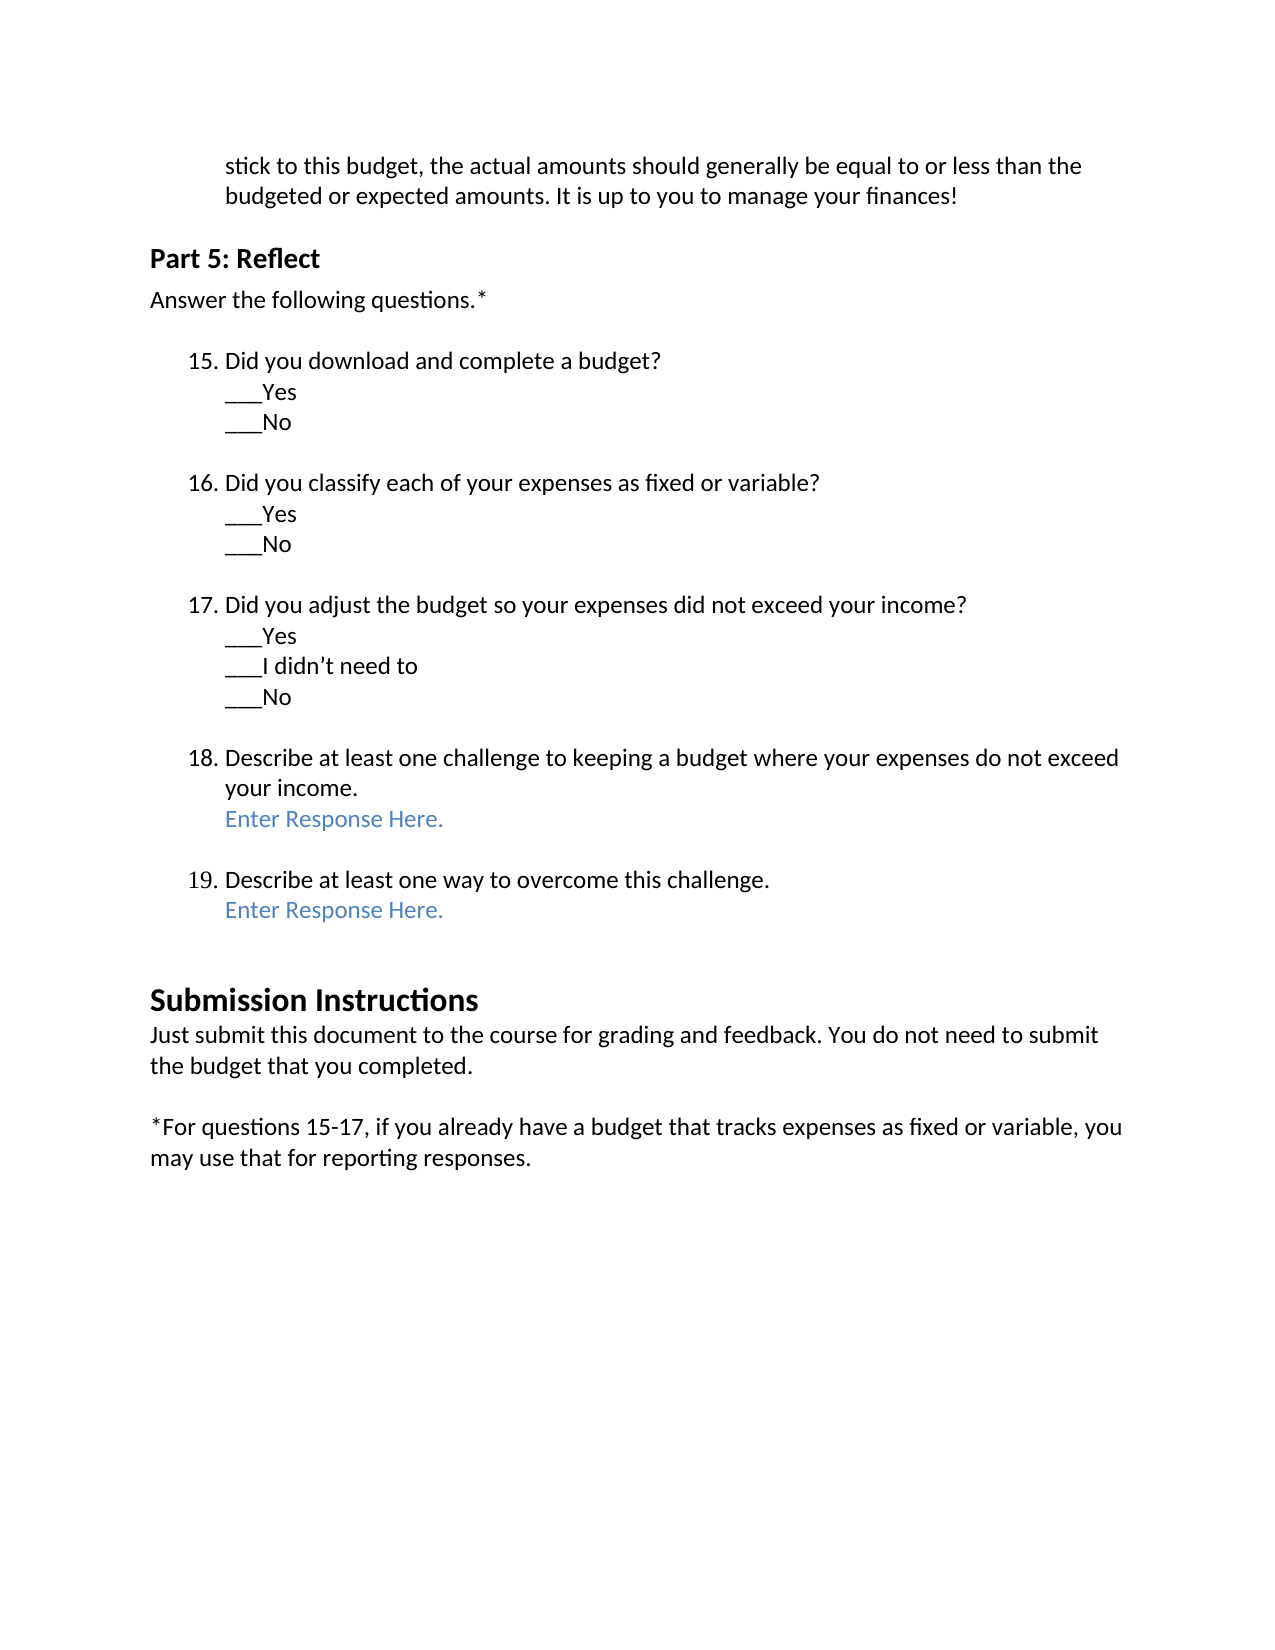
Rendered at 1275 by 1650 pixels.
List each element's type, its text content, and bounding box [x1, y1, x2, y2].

text Enter Response Here. [225, 894, 1125, 925]
text Enter Response Here. [225, 803, 1125, 833]
text Answer the following questions.* [150, 284, 1125, 315]
text ___No [225, 681, 1125, 711]
list Describe at least one challenge to keeping a budget where your expenses do not exceed your income. [187, 742, 1125, 803]
text ___Yes [225, 498, 1125, 528]
subtitle Submission Instructions [150, 979, 1125, 1019]
text ___Yes [225, 376, 1125, 406]
text ___Yes [225, 620, 1125, 650]
text Just submit this document to the course for grading and feedback. You do not need to submit the budget that you completed. [150, 1019, 1125, 1081]
list Describe at least one way to overcome this challenge. [187, 864, 1125, 894]
text *For questions 15-17, if you already have a budget that tracks expenses as fixed or variable, you may use that for reporting responses. [150, 1111, 1125, 1172]
list Did you classify each of your expenses as fixed or variable? [187, 467, 1125, 498]
subtitle Part 5: Reflect [150, 240, 1125, 276]
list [187, 150, 1125, 211]
text ___No [225, 406, 1125, 437]
text ___I didn’t need to [225, 650, 1125, 681]
list Did you adjust the budget so your expenses did not exceed your income? [187, 589, 1125, 620]
text ___No [225, 528, 1125, 559]
list Did you download and complete a budget? [187, 345, 1125, 376]
